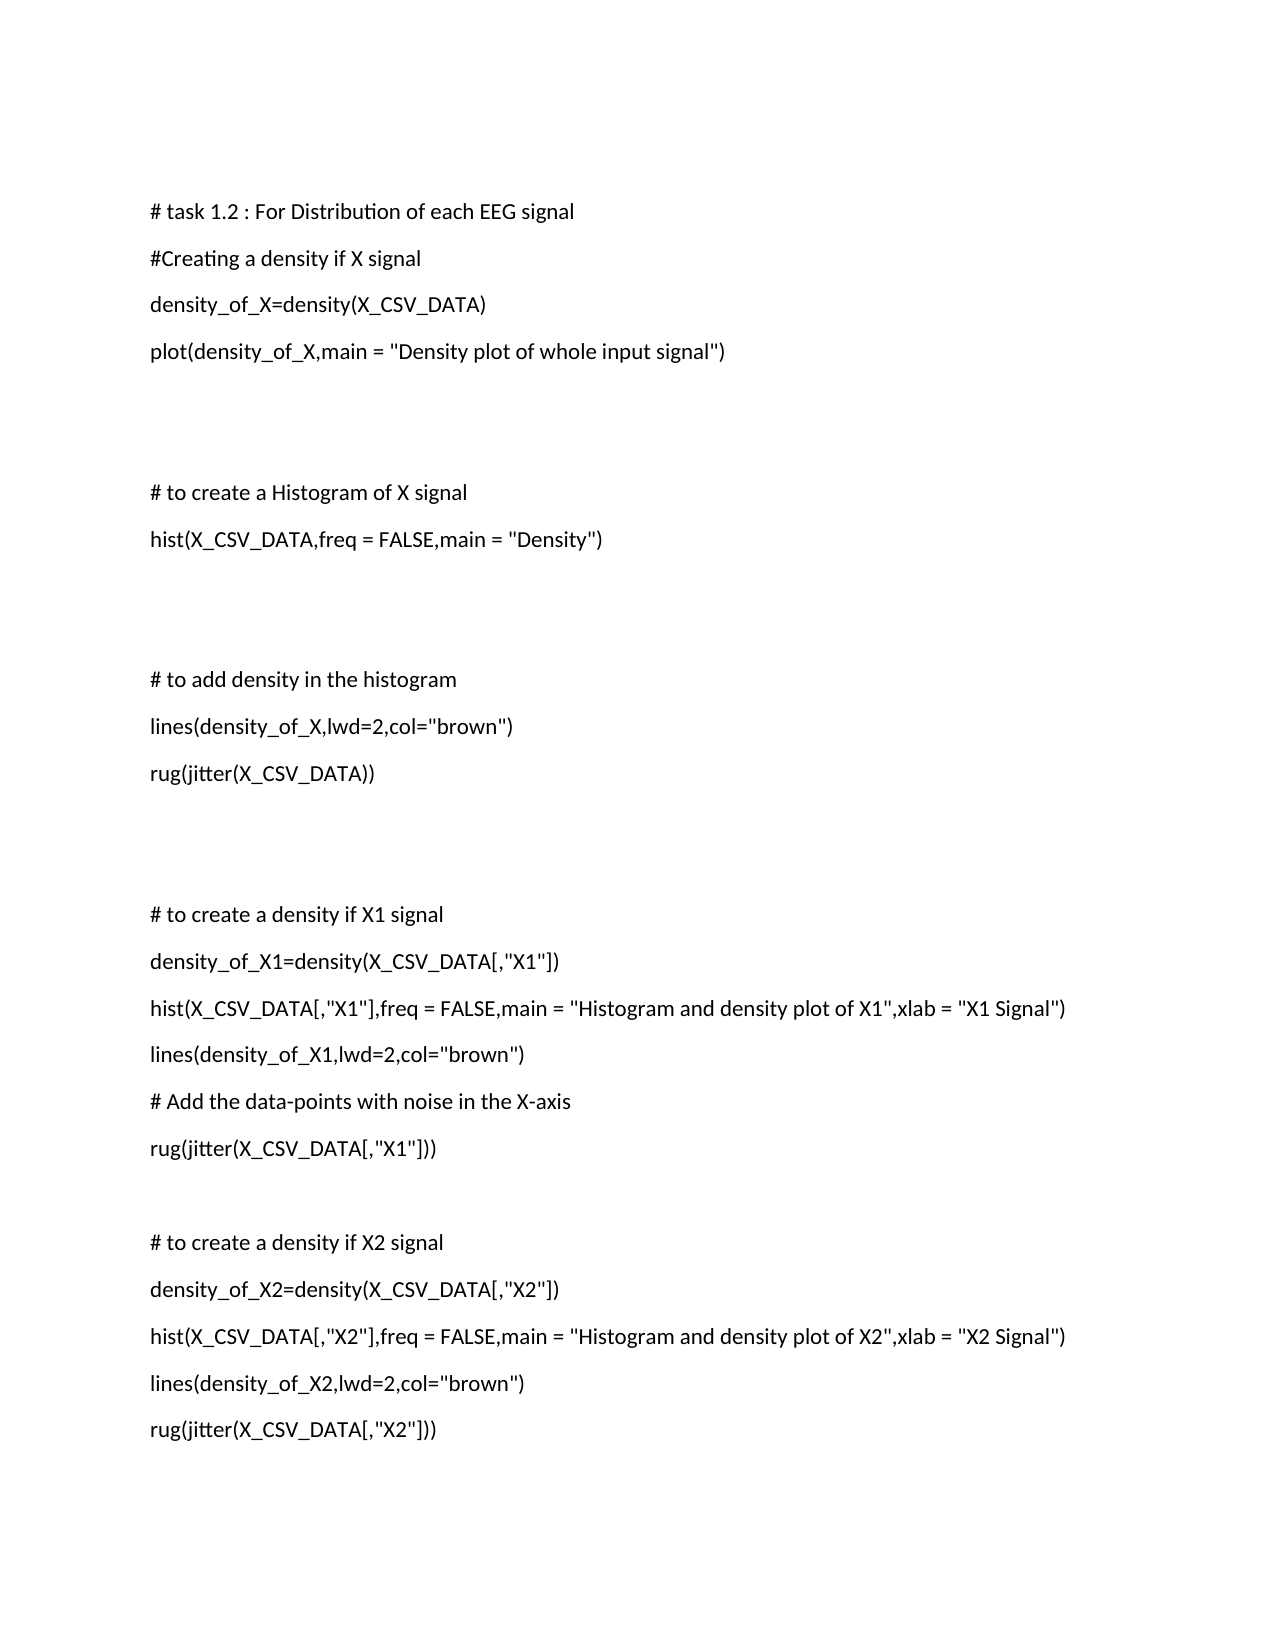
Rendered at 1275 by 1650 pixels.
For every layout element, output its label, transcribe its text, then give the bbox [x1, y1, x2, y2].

text # task 1.2 : For Distribution of each EEG signal [150, 197, 1125, 225]
text # Add the data-points with noise in the X-axis [150, 1087, 1125, 1116]
text hist(X_CSV_DATA[,"X2"],freq = FALSE,main = "Histogram and density plot of X2",xlab = "X2 Signal") [150, 1322, 1125, 1350]
text lines(density_of_X,lwd=2,col="brown") [150, 712, 1125, 741]
text #Creating a density if X signal [150, 244, 1125, 272]
text density_of_X1=density(X_CSV_DATA[,"X1"]) [150, 947, 1125, 975]
text lines(density_of_X2,lwd=2,col="brown") [150, 1369, 1125, 1397]
text # to create a density if X2 signal [150, 1228, 1125, 1256]
text # to add density in the histogram [150, 666, 1125, 694]
text rug(jitter(X_CSV_DATA)) [150, 759, 1125, 787]
text plot(density_of_X,main = "Density plot of whole input signal") [150, 337, 1125, 366]
text # to create a Histogram of X signal [150, 478, 1125, 506]
text hist(X_CSV_DATA,freq = FALSE,main = "Density") [150, 525, 1125, 553]
text # to create a density if X1 signal [150, 900, 1125, 928]
text lines(density_of_X1,lwd=2,col="brown") [150, 1041, 1125, 1069]
text rug(jitter(X_CSV_DATA[,"X2"])) [150, 1416, 1125, 1444]
text density_of_X2=density(X_CSV_DATA[,"X2"]) [150, 1275, 1125, 1303]
text rug(jitter(X_CSV_DATA[,"X1"])) [150, 1134, 1125, 1162]
text hist(X_CSV_DATA[,"X1"],freq = FALSE,main = "Histogram and density plot of X1",xlab = "X1 Signal") [150, 994, 1125, 1022]
text density_of_X=density(X_CSV_DATA) [150, 291, 1125, 319]
